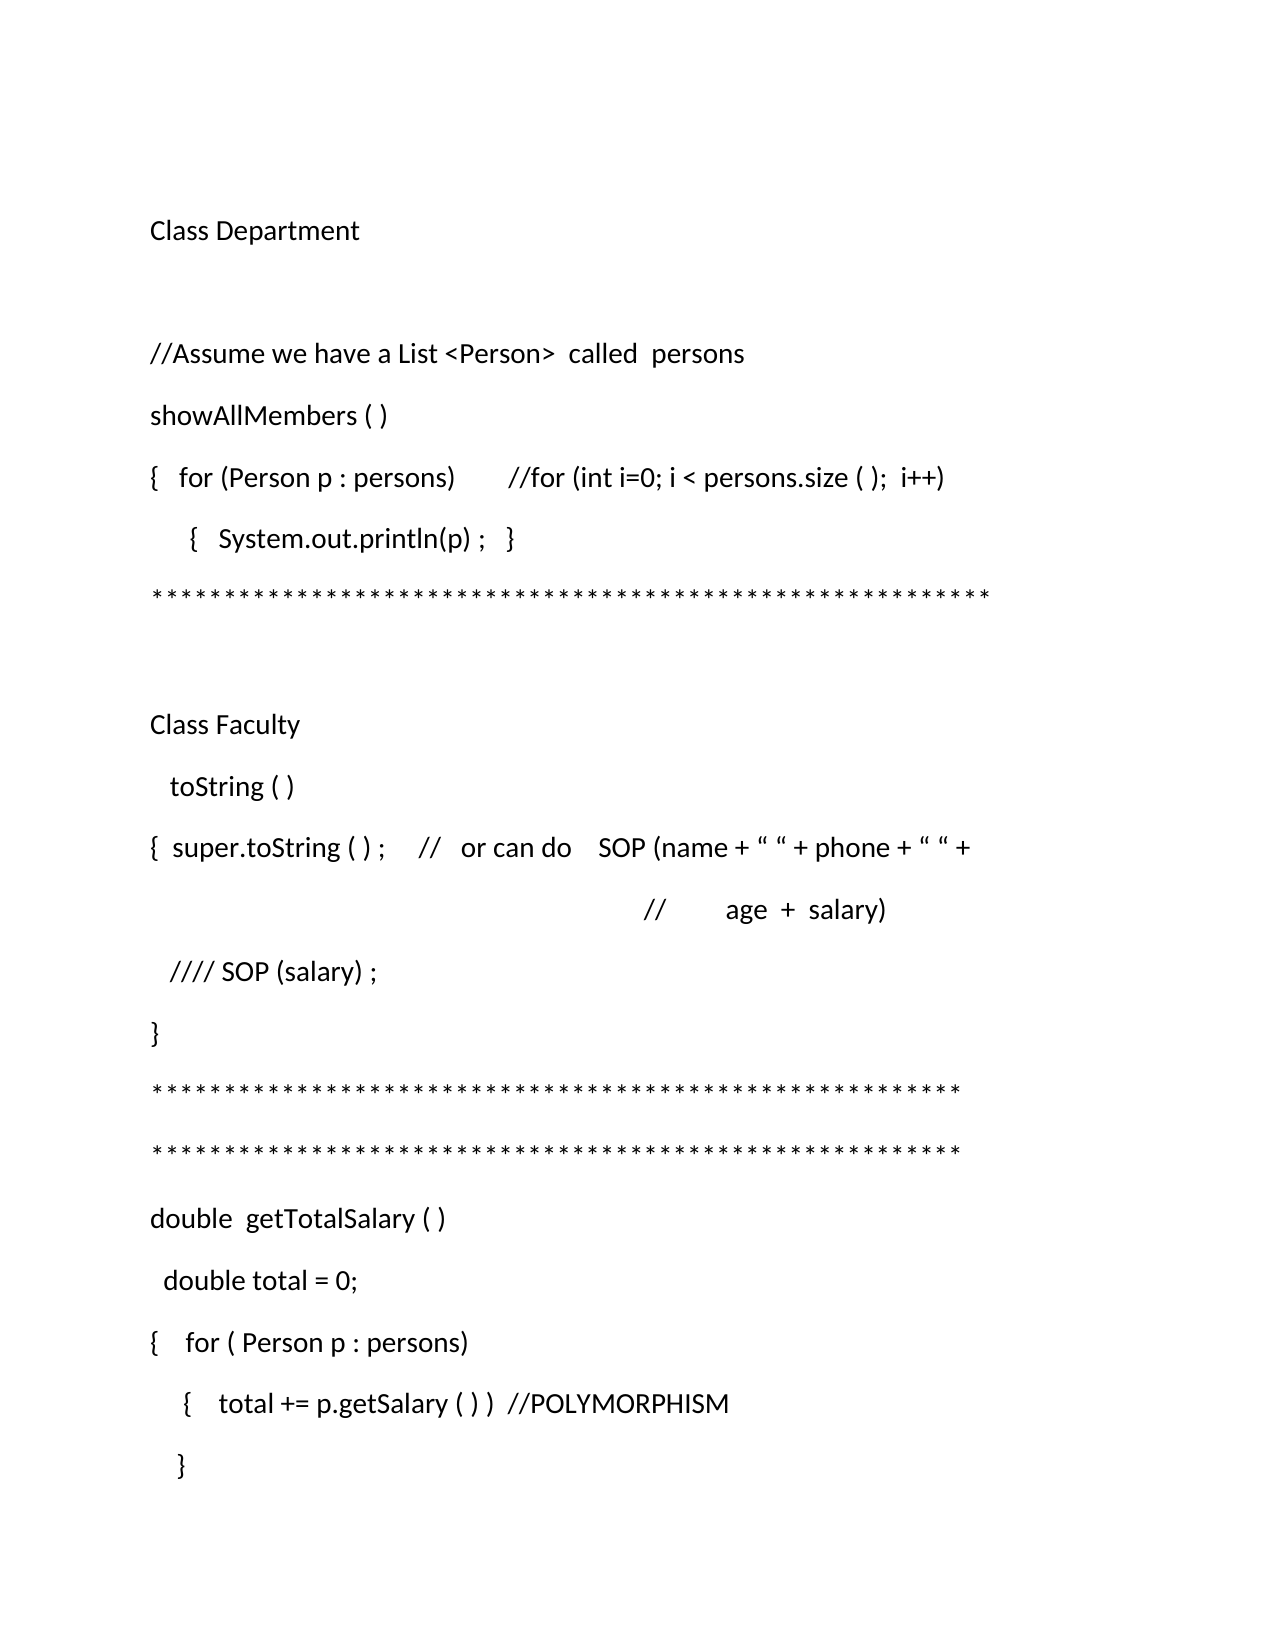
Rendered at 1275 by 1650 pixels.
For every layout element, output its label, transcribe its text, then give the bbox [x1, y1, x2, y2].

text { System.out.println(p) ; } [150, 521, 1125, 556]
text { for (Person p : persons) //for (int i=0; i < persons.size ( ); i++) [150, 459, 1125, 494]
text double getTotalSalary ( ) [150, 1200, 1125, 1236]
text ******************************************************** [150, 1138, 1125, 1174]
text // age + salary) [150, 891, 1125, 927]
text Class Faculty [150, 706, 1125, 742]
text Class Department [150, 212, 1125, 247]
text { for ( Person p : persons) [150, 1324, 1125, 1359]
text //Assume we have a List <Person> called persons [150, 335, 1125, 371]
text //// SOP (salary) ; [150, 953, 1125, 989]
text { total += p.getSalary ( ) ) //POLYMORPHISM [150, 1385, 1125, 1421]
text toString ( ) [150, 768, 1125, 803]
text ******************************************************** [150, 1077, 1125, 1112]
text double total = 0; [150, 1262, 1125, 1297]
text showAllMembers ( ) [150, 397, 1125, 433]
text } [150, 1447, 1125, 1483]
text ********************************************************** [150, 582, 1125, 618]
text } [150, 1015, 1125, 1050]
text { super.toString ( ) ; // or can do SOP (name + “ “ + phone + “ “ + [150, 829, 1125, 865]
